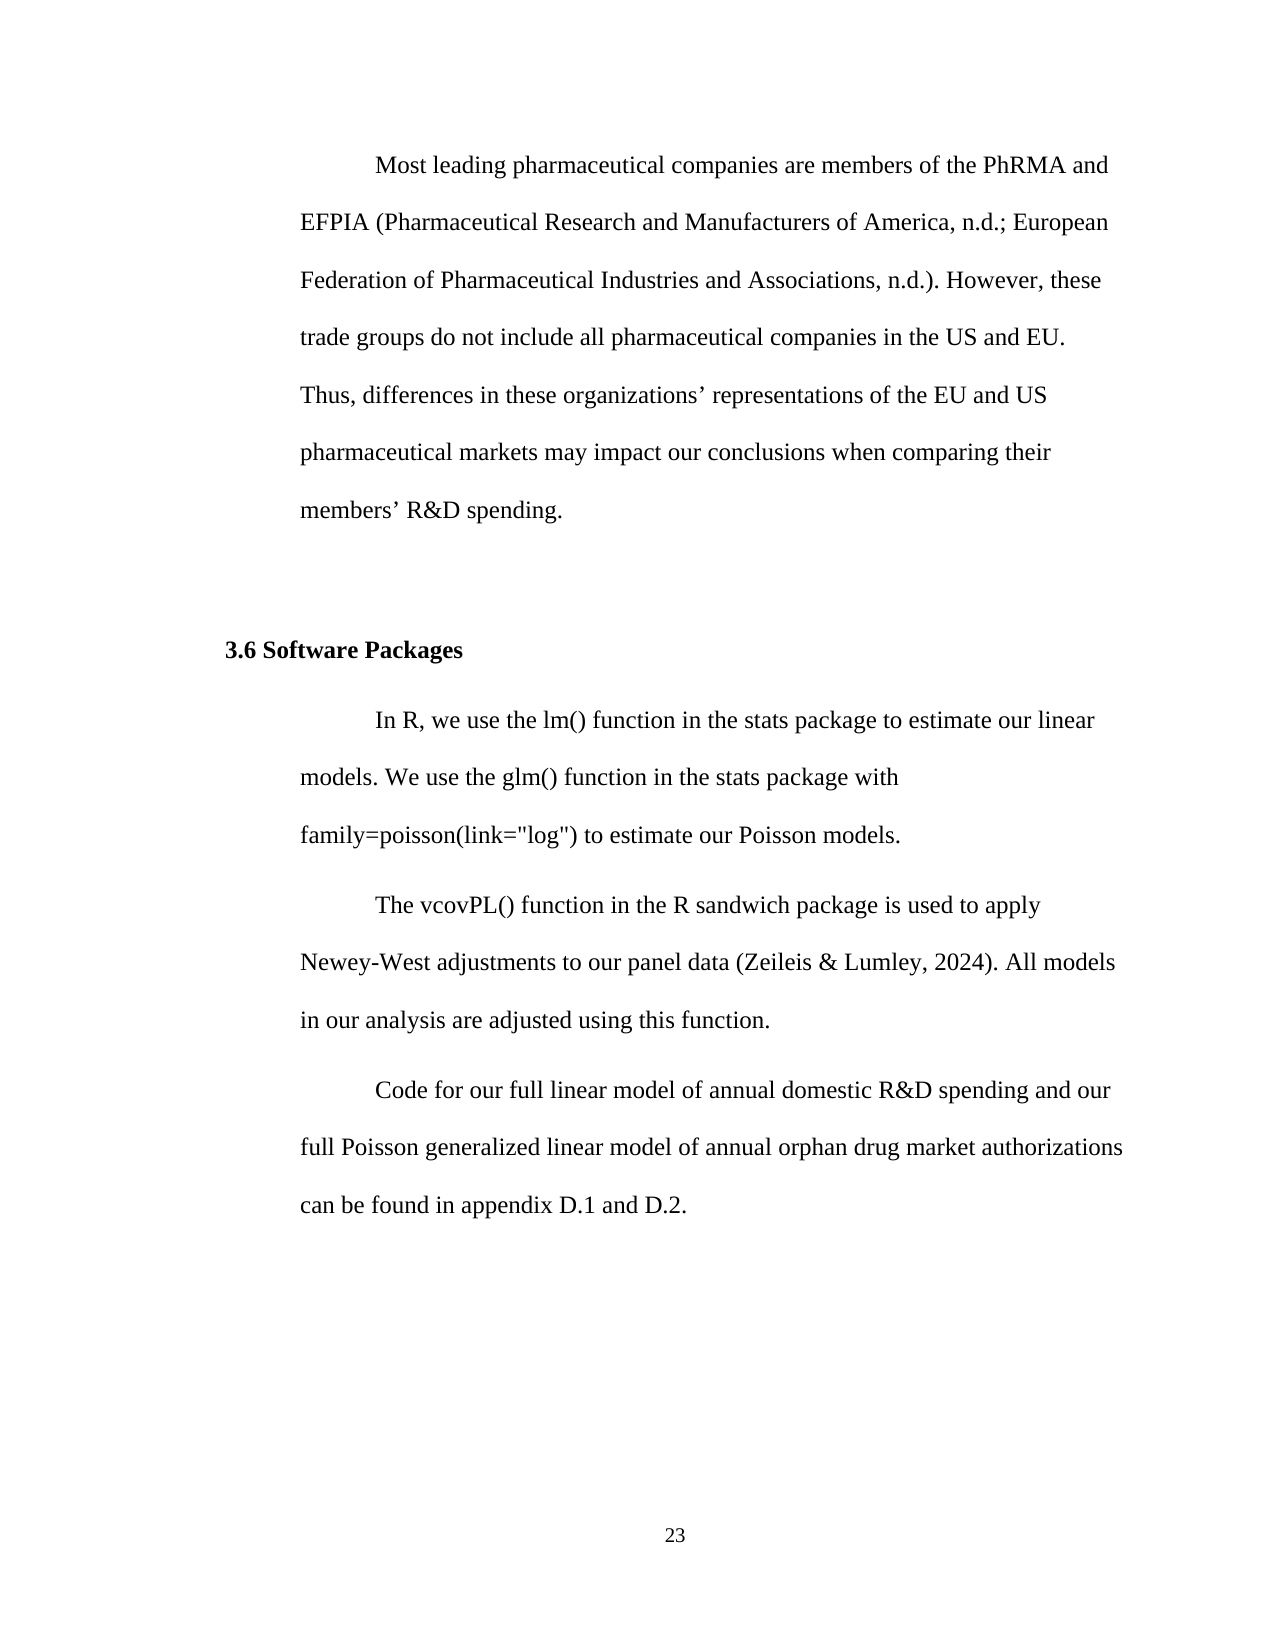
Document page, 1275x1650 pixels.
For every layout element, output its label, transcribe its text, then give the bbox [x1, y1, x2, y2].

text The vcovPL() function in the R sandwich package is used to apply Newey-West adjustments to our panel data (Zeileis & Lumley, 2024). All models in our analysis are adjusted using this function. [300, 890, 1125, 1034]
text Most leading pharmaceutical companies are members of the PhRMA and EFPIA (Pharmaceutical Research and Manufacturers of America, n.d.; European Federation of Pharmaceutical Industries and Associations, n.d.). However, these trade groups do not include all pharmaceutical companies in the US and EU. Thus, differences in these organizations’ representations of the EU and US pharmaceutical markets may impact our conclusions when comparing their members’ R&D spending. [300, 150, 1125, 524]
text In R, we use the lm() function in the stats package to estimate our linear models. We use the glm() function in the stats package with family=poisson(link="log") to estimate our Poisson models. [300, 705, 1125, 849]
text 3.6 Software Packages [225, 635, 1125, 664]
text Code for our full linear model of annual domestic R&D spending and our full Poisson generalized linear model of annual orphan drug market authorizations can be found in appendix D.1 and D.2. [300, 1075, 1125, 1219]
